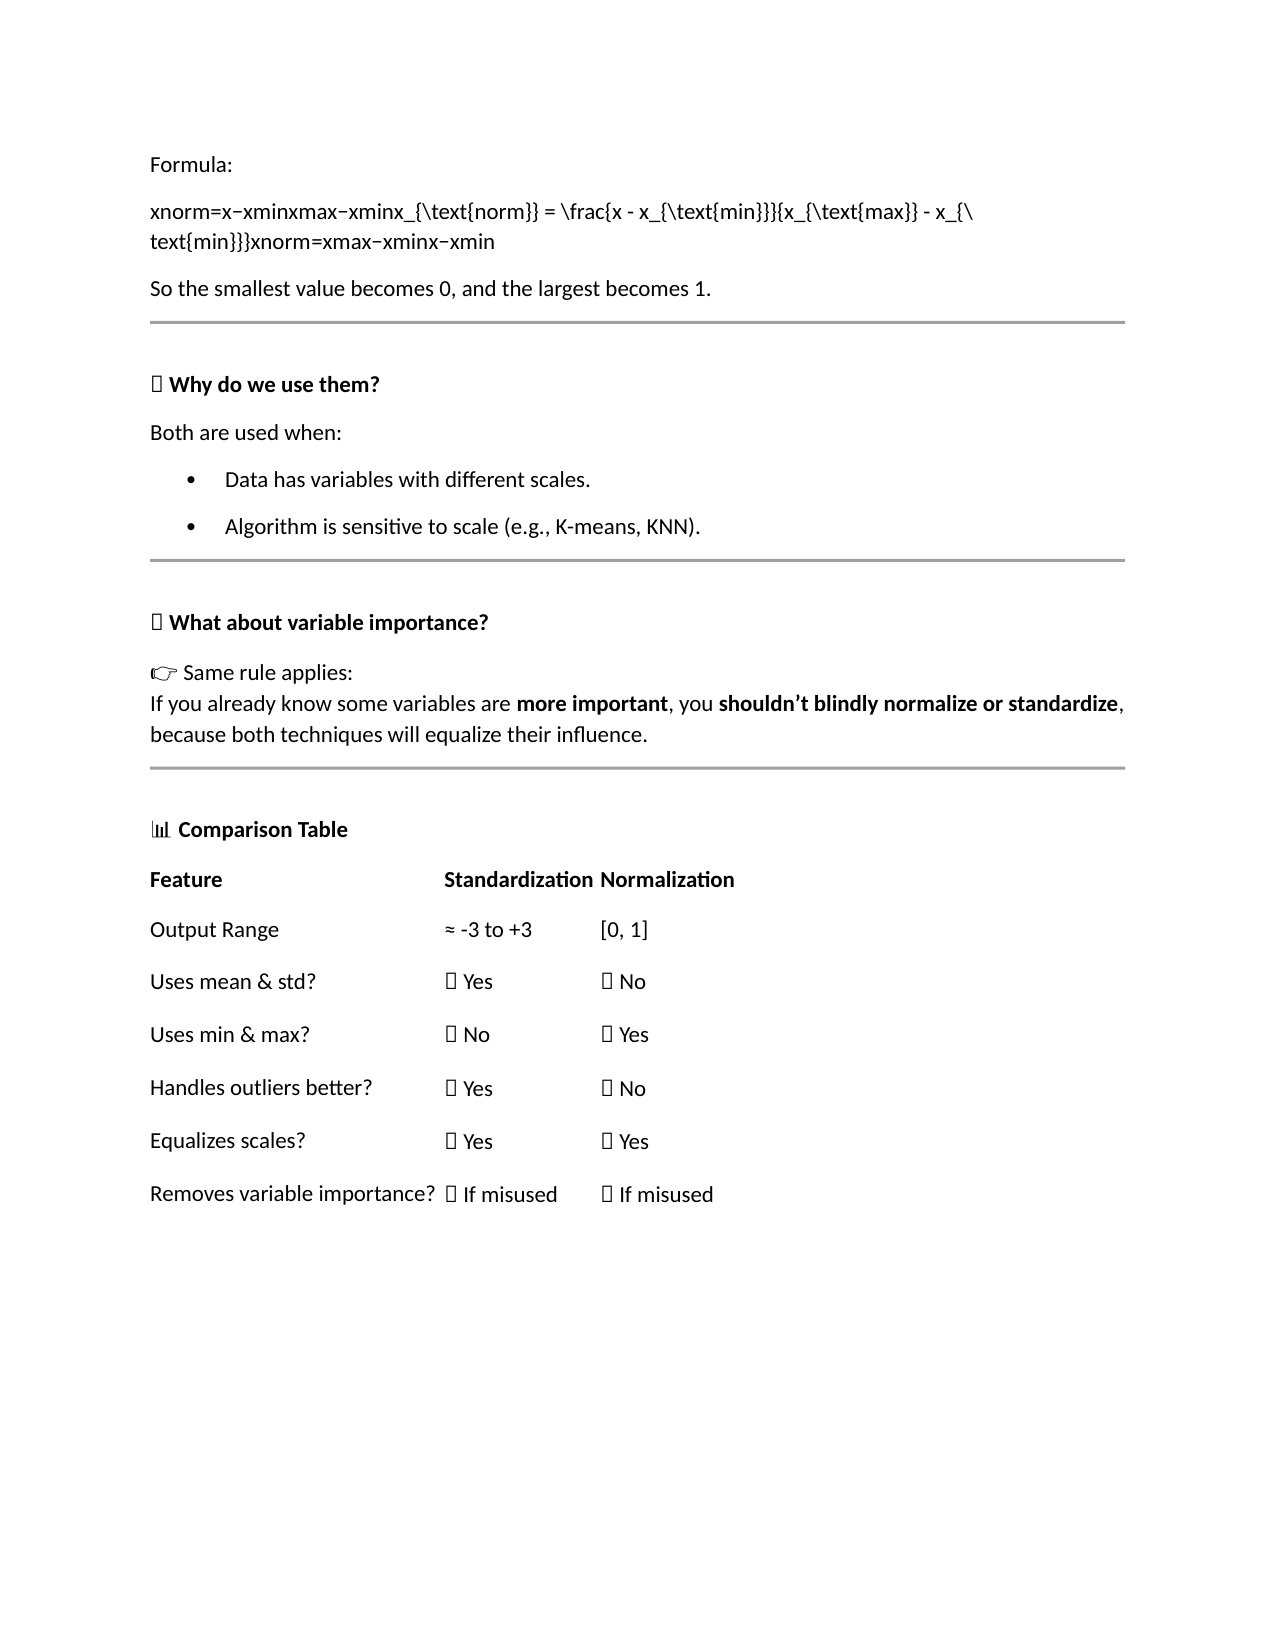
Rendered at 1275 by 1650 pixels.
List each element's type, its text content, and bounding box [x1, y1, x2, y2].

list Data has variables with different scales. [187, 465, 1125, 493]
table_header Normalization [599, 864, 741, 914]
table_cell ✅ Yes [443, 964, 598, 1017]
table_cell Output Range [149, 914, 442, 964]
table_cell Handles outliers better? [149, 1070, 442, 1123]
table_cell 🚫 No [599, 964, 741, 1017]
table_cell Removes variable importance? [149, 1176, 442, 1229]
table_header Standardization [443, 864, 598, 914]
list Algorithm is sensitive to scale (e.g., K-means, KNN). [187, 512, 1125, 540]
table_cell ✅ Yes [599, 1017, 741, 1070]
text xnorm=x−xminxmax−xminx_{\text{norm}} = \frac{x - x_{\text{min}}}{x_{\text{max}} - x_{\text{min}}}xnorm​=xmax​−xmin​x−xmin​​ [150, 197, 1125, 255]
table_cell ✅ Yes [443, 1070, 598, 1123]
table_cell 🚫 No [443, 1017, 598, 1070]
table_cell ✅ Yes [599, 1123, 741, 1176]
text Formula: [150, 150, 1125, 178]
table_cell Uses min & max? [149, 1017, 442, 1070]
text Both are used when: [150, 418, 1125, 446]
table_cell Uses mean & std? [149, 964, 442, 1017]
table_cell ≈ -3 to +3 [443, 914, 598, 964]
table_cell 🚫 No [599, 1070, 741, 1123]
table_cell ✅ Yes [443, 1123, 598, 1176]
text 🔷 Why do we use them? [150, 368, 1125, 399]
table_cell ✅ If misused [599, 1176, 741, 1229]
text 🔷 What about variable importance? [150, 606, 1125, 637]
text 📊 Comparison Table [150, 813, 1125, 845]
table_cell [0, 1] [599, 914, 741, 964]
table_cell ✅ If misused [443, 1176, 598, 1229]
text 👉 Same rule applies: If you already know some variables are more important, you shouldn’t blindly normalize or standardize, because both techniques will equalize their influence. [150, 656, 1125, 748]
table_cell Equalizes scales? [149, 1123, 442, 1176]
text So the smallest value becomes 0, and the largest becomes 1. [150, 274, 1125, 302]
table_header Feature [149, 864, 442, 914]
